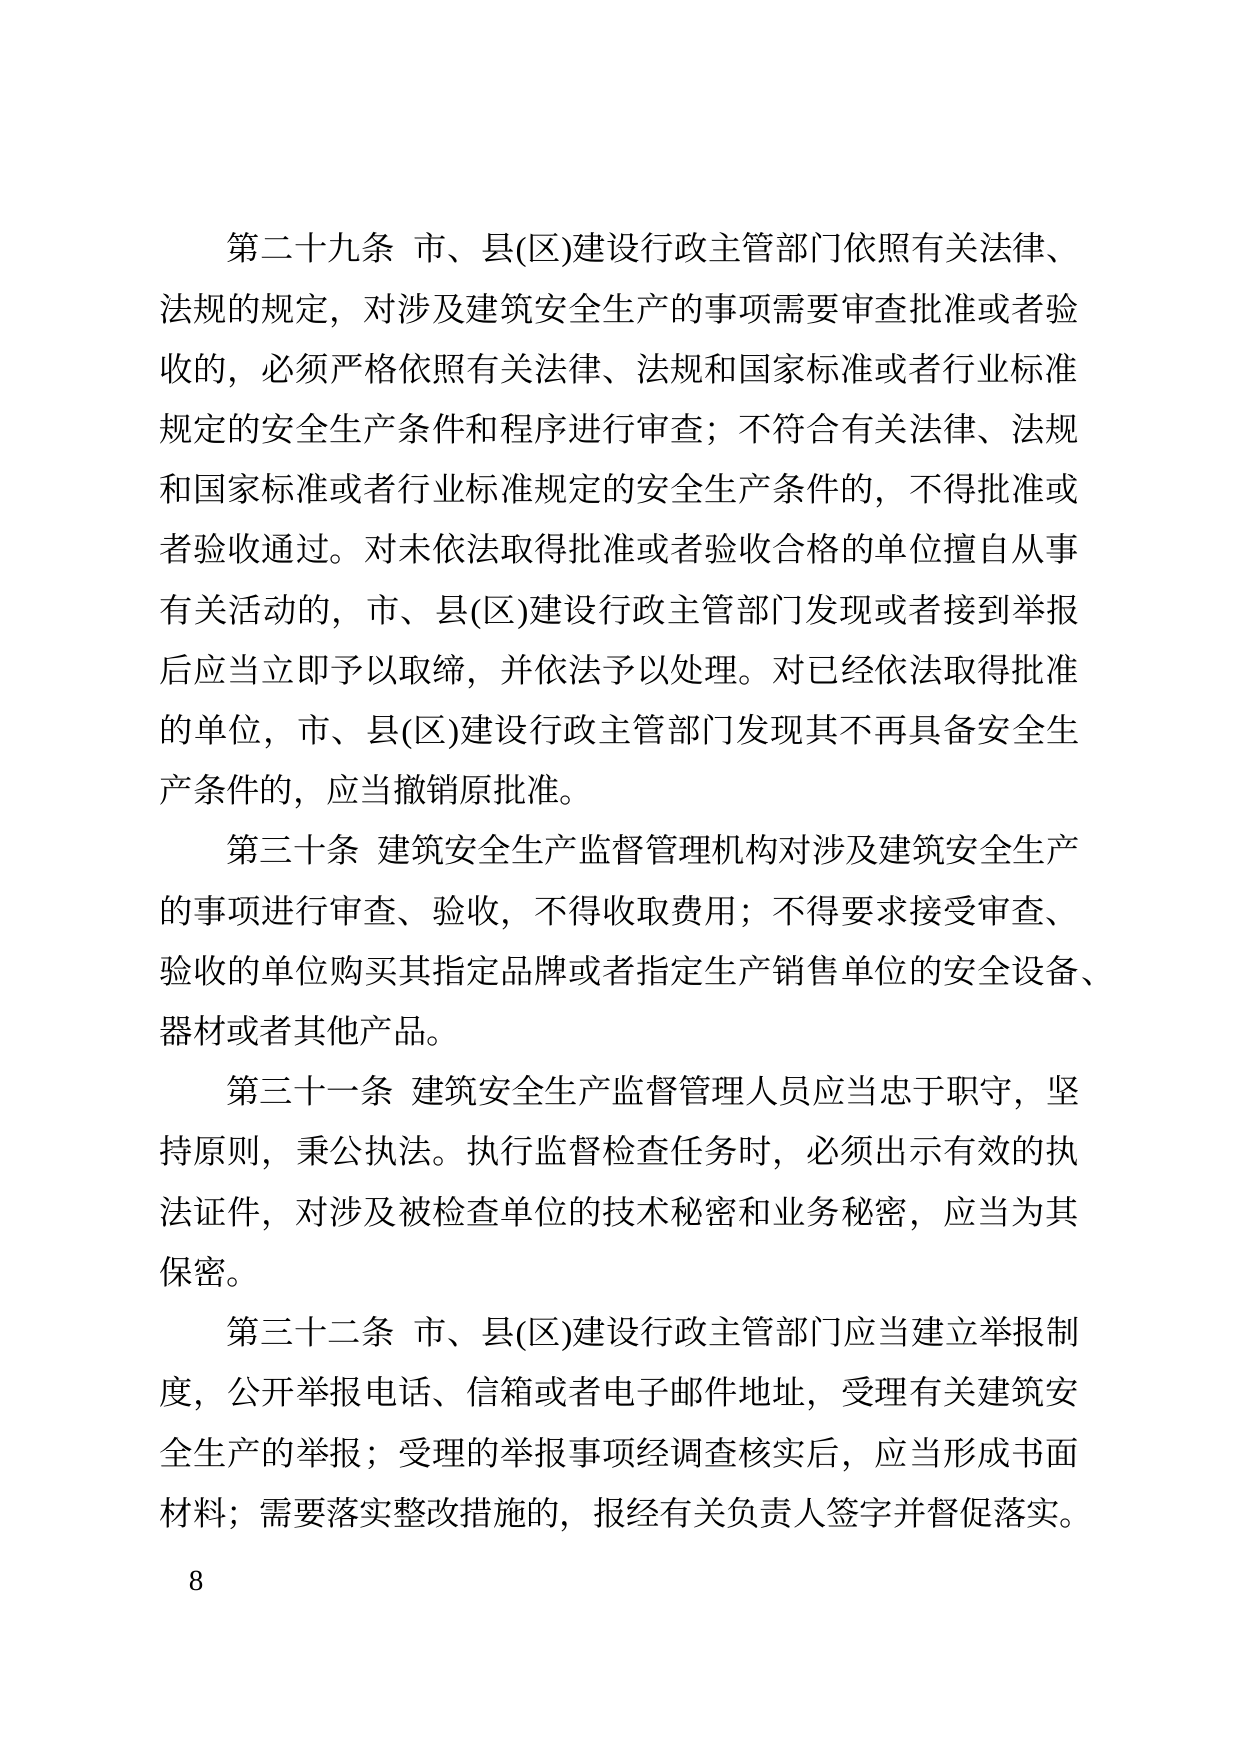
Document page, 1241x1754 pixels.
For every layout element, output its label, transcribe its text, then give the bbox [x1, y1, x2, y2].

text 第三十二条 市、县(区)建设行政主管部门应当建立举报制度，公开举报电话、信箱或者电子邮件地址，受理有关建筑安全生产的举报；受理的举报事项经调查核实后，应当形成书面材料；需要落实整改措施的，报经有关负责人签字并督促落实。 [159, 1296, 1081, 1537]
text 第三十一条 建筑安全生产监督管理人员应当忠于职守，坚持原则，秉公执法。执行监督检查任务时，必须出示有效的执法证件，对涉及被检查单位的技术秘密和业务秘密，应当为其保密。 [159, 1056, 1081, 1296]
text 第三十条 建筑安全生产监督管理机构对涉及建筑安全生产的事项进行审查、验收，不得收取费用；不得要求接受审查、验收的单位购买其指定品牌或者指定生产销售单位的安全设备、器材或者其他产品。 [159, 815, 1081, 1056]
text 第二十九条 市、县(区)建设行政主管部门依照有关法律、法规的规定，对涉及建筑安全生产的事项需要审查批准或者验收的，必须严格依照有关法律、法规和国家标准或者行业标准规定的安全生产条件和程序进行审查；不符合有关法律、法规和国家标准或者行业标准规定的安全生产条件的，不得批准或者验收通过。对未依法取得批准或者验收合格的单位擅自从事有关活动的，市、县(区)建设行政主管部门发现或者接到举报后应当立即予以取缔，并依法予以处理。对已经依法取得批准的单位，市、县(区)建设行政主管部门发现其不再具备安全生产条件的，应当撤销原批准。 [159, 213, 1081, 815]
